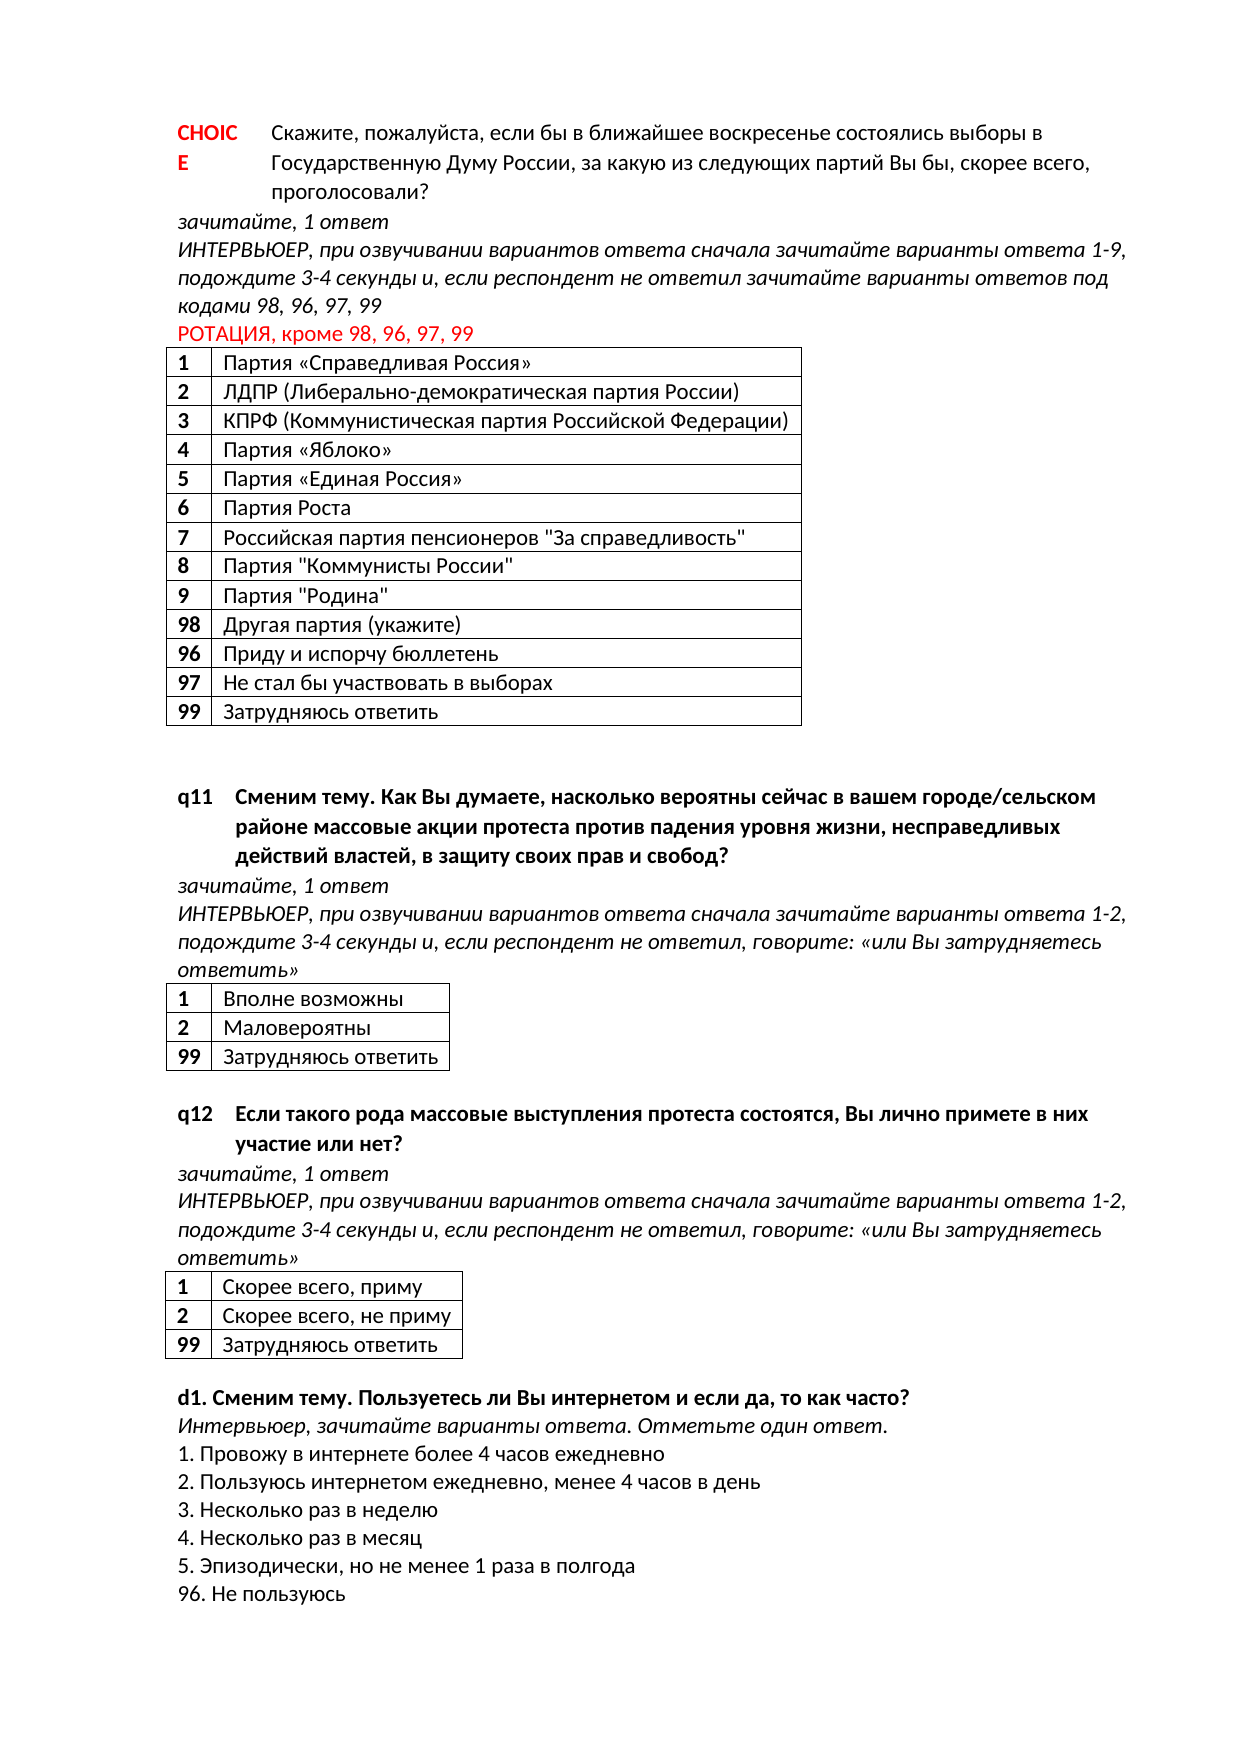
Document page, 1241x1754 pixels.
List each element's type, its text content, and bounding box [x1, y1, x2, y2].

table_header Скажите, пожалуйста, если бы в ближайшее воскресенье состоялись выборы в Государственную Думу России, за какую из следующих партий Вы бы, скорее всего, проголосовали? [260, 118, 1163, 207]
table_cell Партия «Единая Россия» [212, 465, 801, 492]
table_header Вполне возможны [212, 984, 449, 1012]
table_cell 5 [167, 465, 211, 492]
text зачитайте, 1 ответ [177, 207, 1152, 235]
table_cell 99 [166, 1330, 211, 1358]
text ИНТЕРВЬЮЕР, при озвучивании вариантов ответа сначала зачитайте варианты ответа 1-9, подождите 3-4 секунды и, если респондент не ответил зачитайте варианты ответов под кодами 98, 96, 97, 99 [177, 235, 1152, 319]
text ИНТЕРВЬЮЕР, при озвучивании вариантов ответа сначала зачитайте варианты ответа 1-2, подождите 3-4 секунды и, если респондент не ответил, говорите: «или Вы затрудняетесь ответить» [177, 899, 1152, 983]
table_cell 97 [167, 668, 211, 696]
table_cell Партия «Яблоко» [212, 435, 801, 463]
text Интервьюер, зачитайте варианты ответа. Отметьте один ответ. [177, 1411, 1152, 1439]
text d1. Сменим тему. Пользуетесь ли Вы интернетом и если да, то как часто? [177, 1383, 1152, 1411]
text 1. Провожу в интернете более 4 часов ежедневно [177, 1439, 1152, 1467]
table_cell 7 [167, 523, 211, 551]
table_cell Затрудняюсь ответить [212, 697, 801, 725]
table_cell 3 [167, 406, 211, 434]
table_cell Не стал бы участвовать в выборах [212, 668, 801, 696]
table_cell Другая партия (укажите) [212, 610, 801, 638]
table_header CHOICE [166, 118, 260, 207]
table_header Сменим тему. Как Вы думаете, насколько вероятны сейчас в вашем городе/сельском районе массовые акции протеста против падения уровня жизни, несправедливых действий властей, в защиту своих прав и свобод? [224, 782, 1163, 871]
text РОТАЦИЯ, кроме 98, 96, 97, 99 [177, 319, 1152, 347]
table_cell Затрудняюсь ответить [212, 1330, 462, 1358]
table_cell Маловероятны [212, 1013, 449, 1041]
text зачитайте, 1 ответ [177, 1159, 1152, 1187]
table_header Скорее всего, приму [212, 1272, 462, 1300]
table_cell 99 [167, 1042, 211, 1070]
table_cell Затрудняюсь ответить [212, 1042, 449, 1070]
table_cell Партия Роста [212, 494, 801, 522]
table_cell 8 [167, 552, 211, 580]
table_header 1 [166, 1272, 211, 1300]
table_header Партия «Справедливая Россия» [212, 348, 801, 376]
table_cell КПРФ (Коммунистическая партия Российской Федерации) [212, 406, 801, 434]
table_cell Партия "Коммунисты России" [212, 552, 801, 580]
text 2. Пользуюсь интернетом ежедневно, менее 4 часов в день [177, 1467, 1152, 1495]
table_header 1 [167, 984, 211, 1012]
table_cell 2 [167, 377, 211, 405]
table_cell 9 [167, 581, 211, 609]
text 3. Несколько раз в неделю [177, 1495, 1152, 1523]
table_header q12 [166, 1099, 224, 1159]
table_cell Приду и испорчу бюллетень [212, 639, 801, 667]
table_cell 2 [166, 1301, 211, 1329]
table_cell ЛДПР (Либерально-демократическая партия России) [212, 377, 801, 405]
table_header q11 [166, 782, 224, 871]
table_cell 4 [167, 435, 211, 463]
table_cell 98 [167, 610, 211, 638]
text 96. Не пользуюсь [177, 1579, 1152, 1607]
table_cell 99 [167, 697, 211, 725]
text 4. Несколько раз в месяц [177, 1523, 1152, 1551]
table_cell Скорее всего, не приму [212, 1301, 462, 1329]
text 5. Эпизодически, но не менее 1 раза в полгода [177, 1551, 1152, 1579]
table_header 1 [167, 348, 211, 376]
table_cell Российская партия пенсионеров "За справедливость" [212, 523, 801, 551]
table_cell 2 [167, 1013, 211, 1041]
table_cell Партия "Родина" [212, 581, 801, 609]
table_cell 6 [167, 494, 211, 522]
table_cell 96 [167, 639, 211, 667]
text ИНТЕРВЬЮЕР, при озвучивании вариантов ответа сначала зачитайте варианты ответа 1-2, подождите 3-4 секунды и, если респондент не ответил, говорите: «или Вы затрудняетесь ответить» [177, 1187, 1152, 1271]
text зачитайте, 1 ответ [177, 871, 1152, 899]
table_header Если такого рода массовые выступления протеста состоятся, Вы лично примете в них участие или нет? [224, 1099, 1163, 1159]
